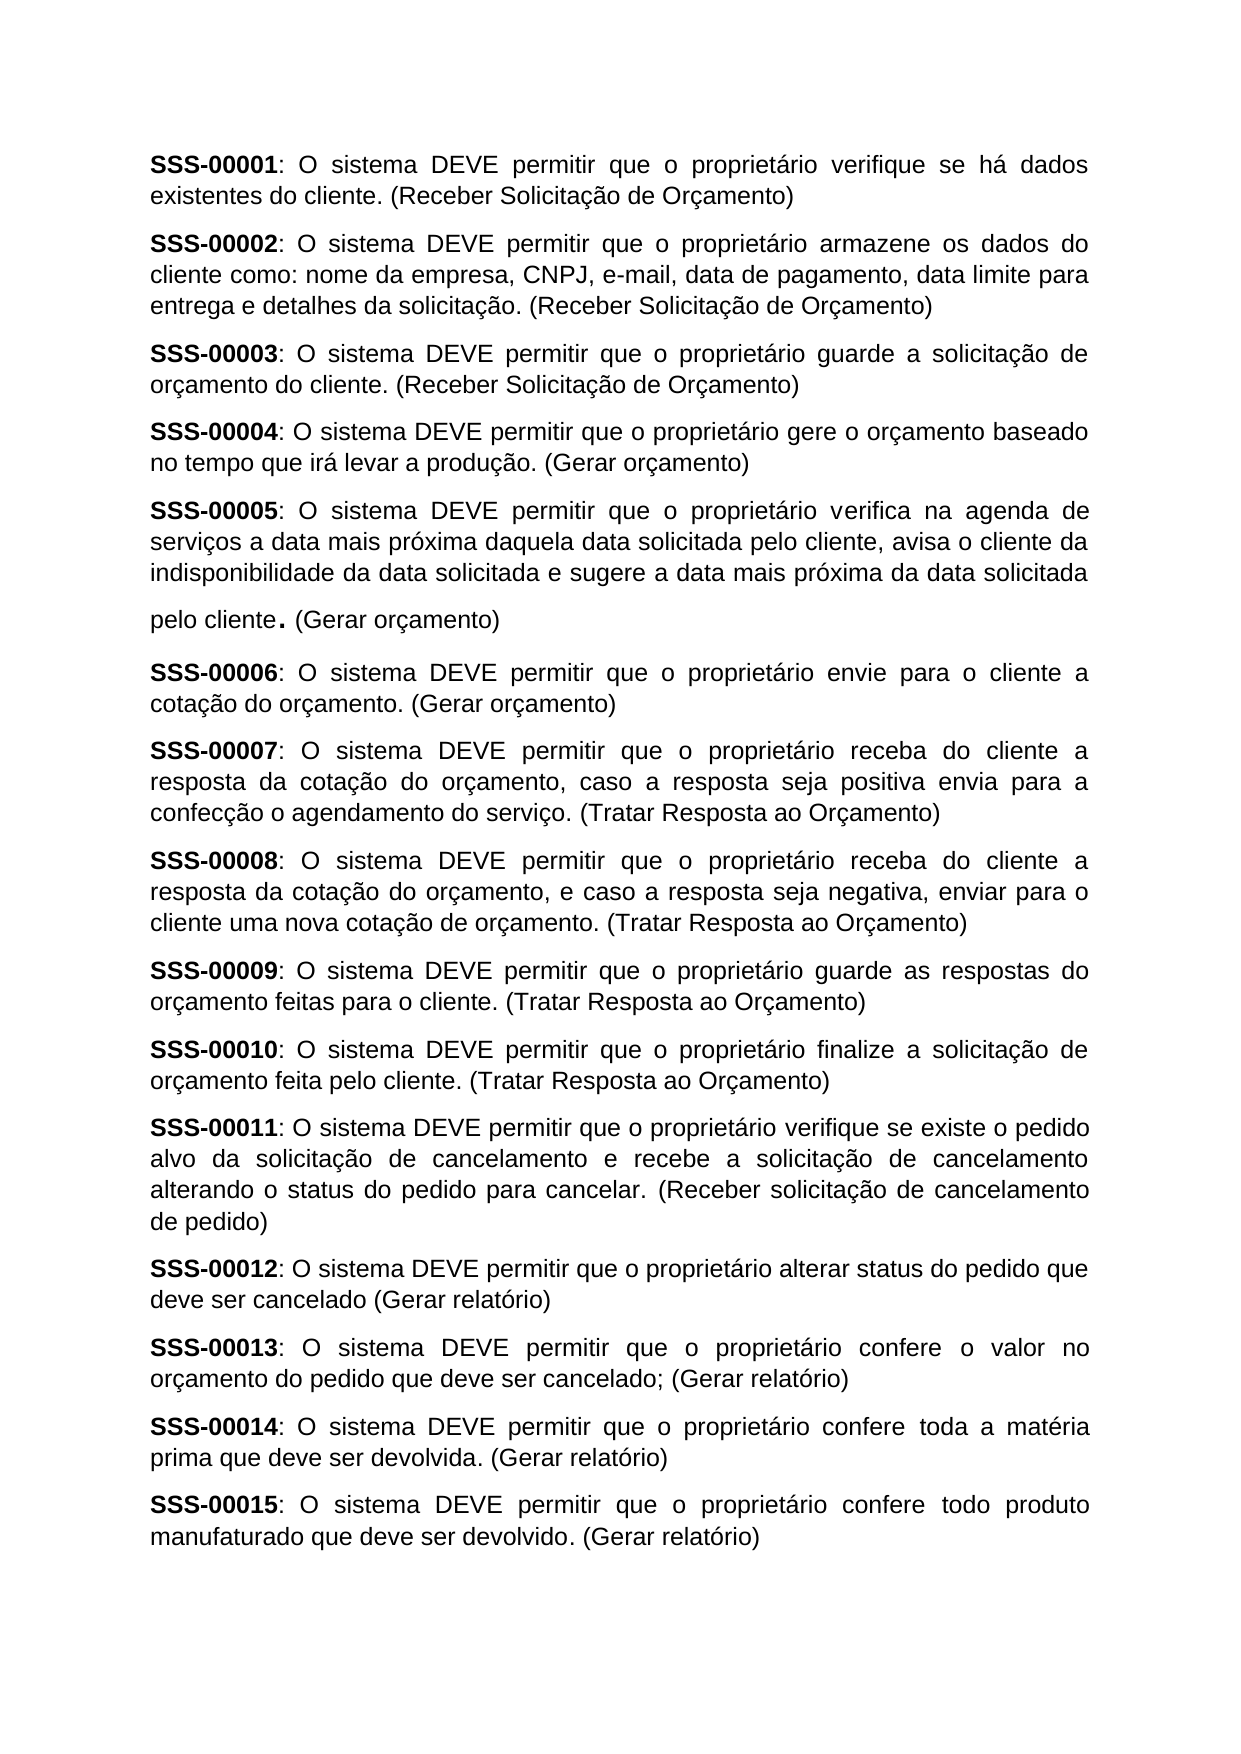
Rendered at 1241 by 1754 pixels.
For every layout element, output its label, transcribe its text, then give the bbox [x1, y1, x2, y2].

text SSS-00013: O sistema DEVE permitir que o proprietário confere o valor no orçamento do pedido que deve ser cancelado; (Gerar relatório) [150, 1333, 1090, 1393]
text SSS-00011: O sistema DEVE permitir que o proprietário verifique se existe o pedido alvo da solicitação de cancelamento e recebe a solicitação de cancelamento alterando o status do pedido para cancelar. (Receber solicitação de cancelamento de pedido) [150, 1113, 1090, 1235]
text SSS-00008: O sistema DEVE permitir que o proprietário receba do cliente a resposta da cotação do orçamento, e caso a resposta seja negativa, enviar para o cliente uma nova cotação de orçamento. (Tratar Resposta ao Orçamento) [150, 846, 1090, 937]
text SSS-00004: O sistema DEVE permitir que o proprietário gere o orçamento baseado no tempo que irá levar a produção. (Gerar orçamento) [150, 417, 1090, 477]
text SSS-00001: O sistema DEVE permitir que o proprietário verifique se há dados existentes do cliente. (Receber Solicitação de Orçamento) [150, 150, 1090, 210]
text SSS-00002: O sistema DEVE permitir que o proprietário armazene os dados do cliente como: nome da empresa, CNPJ, e-mail, data de pagamento, data limite para entrega e detalhes da solicitação. (Receber Solicitação de Orçamento) [150, 229, 1090, 319]
text SSS-00005: O sistema DEVE permitir que o proprietário verifica na agenda de serviços a data mais próxima daquela data solicitada pelo cliente, avisa o cliente da indisponibilidade da data solicitada e sugere a data mais próxima da data solicitada pelo cliente. (Gerar orçamento) [150, 496, 1090, 637]
text SSS-00012: O sistema DEVE permitir que o proprietário alterar status do pedido que deve ser cancelado (Gerar relatório) [150, 1254, 1090, 1314]
text SSS-00003: O sistema DEVE permitir que o proprietário guarde a solicitação de orçamento do cliente. (Receber Solicitação de Orçamento) [150, 338, 1090, 398]
text SSS-00015: O sistema DEVE permitir que o proprietário confere todo produto manufaturado que deve ser devolvido. (Gerar relatório) [150, 1491, 1090, 1550]
text SSS-00009: O sistema DEVE permitir que o proprietário guarde as respostas do orçamento feitas para o cliente. (Tratar Resposta ao Orçamento) [150, 956, 1090, 1016]
text SSS-00006: O sistema DEVE permitir que o proprietário envie para o cliente a cotação do orçamento. (Gerar orçamento) [150, 658, 1090, 717]
text SSS-00007: O sistema DEVE permitir que o proprietário receba do cliente a resposta da cotação do orçamento, caso a resposta seja positiva envia para a confecção o agendamento do serviço. (Tratar Resposta ao Orçamento) [150, 736, 1090, 827]
text SSS-00014: O sistema DEVE permitir que o proprietário confere toda a matéria prima que deve ser devolvida. (Gerar relatório) [150, 1412, 1090, 1472]
text SSS-00010: O sistema DEVE permitir que o proprietário finalize a solicitação de orçamento feita pelo cliente. (Tratar Resposta ao Orçamento) [150, 1035, 1090, 1094]
